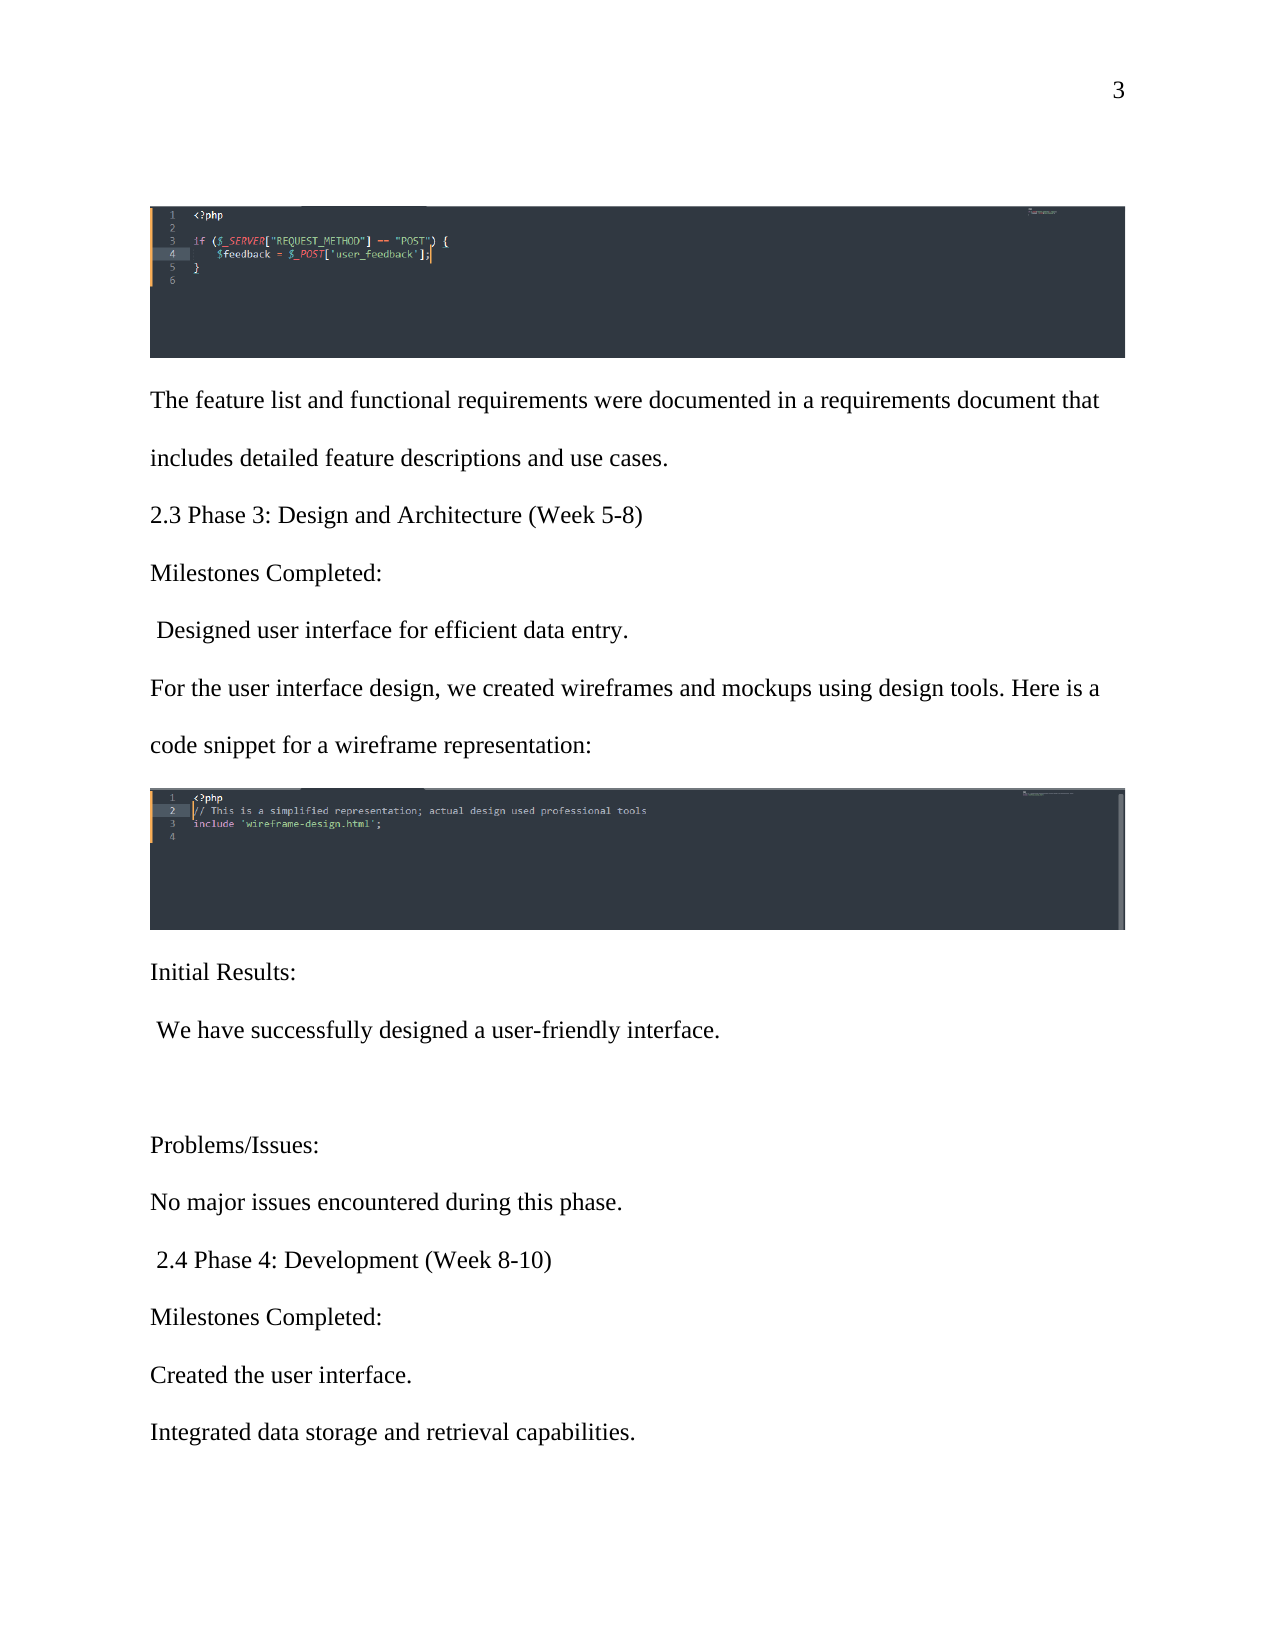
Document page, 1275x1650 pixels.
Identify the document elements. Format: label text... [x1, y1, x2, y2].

text For the user interface design, we created wireframes and mockups using design tools. Here is a code snippet for a wireframe representation: [150, 673, 1125, 759]
text Milestones Completed: [150, 558, 1125, 587]
text Integrated data storage and retrieval capabilities. [150, 1417, 1125, 1446]
text We have successfully designed a user-friendly interface. [150, 1015, 1125, 1044]
text Milestones Completed: [150, 1302, 1125, 1331]
text Problems/Issues: [150, 1130, 1125, 1159]
text Designed user interface for efficient data entry. [150, 616, 1125, 644]
text 2.4 Phase 4: Development (Week 8-10) [150, 1245, 1125, 1274]
text 2.3 Phase 3: Design and Architecture (Week 5-8) [150, 501, 1125, 529]
picture [150, 788, 1125, 930]
text The feature list and functional requirements were documented in a requirements document that includes detailed feature descriptions and use cases. [150, 386, 1125, 472]
picture [150, 206, 1125, 358]
text No major issues encountered during this phase. [150, 1187, 1125, 1216]
text Created the user interface. [150, 1360, 1125, 1389]
text Initial Results: [150, 957, 1125, 986]
